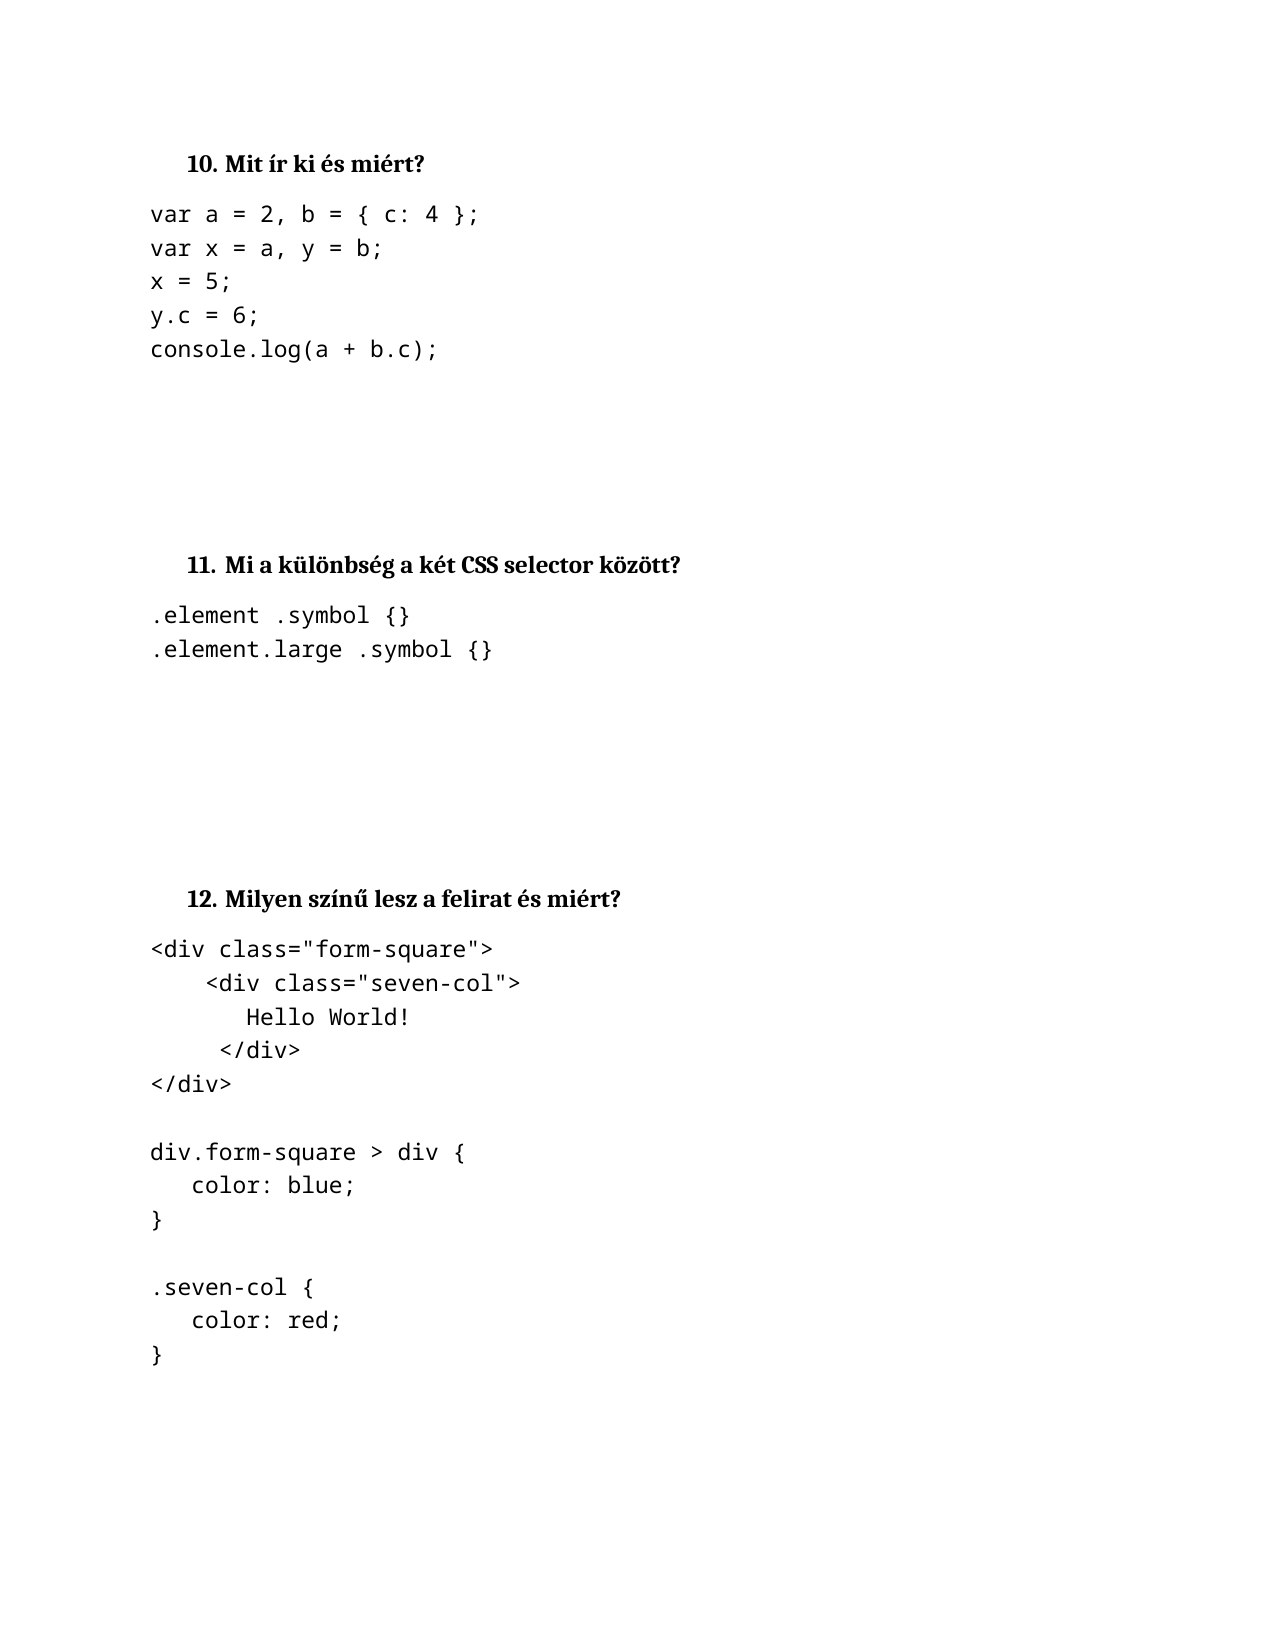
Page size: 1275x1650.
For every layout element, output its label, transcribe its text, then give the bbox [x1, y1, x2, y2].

text .seven-col { [150, 1271, 1125, 1302]
text Milyen színű lesz a felirat és miért? [187, 885, 1125, 914]
text color: red; [150, 1304, 1125, 1336]
text <div class="form-square"> [150, 933, 1125, 964]
text } [150, 1338, 1125, 1369]
text </div> [150, 1034, 1125, 1066]
text Hello World! [150, 1001, 1125, 1032]
text .element .symbol {} [150, 599, 1125, 630]
text <div class="seven-col"> [150, 967, 1125, 998]
text color: blue; [150, 1169, 1125, 1201]
text </div> [150, 1068, 1125, 1099]
text div.form-square > div { [150, 1136, 1125, 1167]
text } [150, 1203, 1125, 1234]
text Mit ír ki és miért? [187, 150, 1125, 179]
text console.log(a + b.c); [150, 333, 1125, 364]
text Mi a különbség a két CSS selector között? [187, 551, 1125, 580]
text .element.large .symbol {} [150, 633, 1125, 664]
text x = 5; y.c = 6; [150, 265, 1125, 330]
text var a = 2, b = { c: 4 }; var x = a, y = b; [150, 198, 1125, 263]
